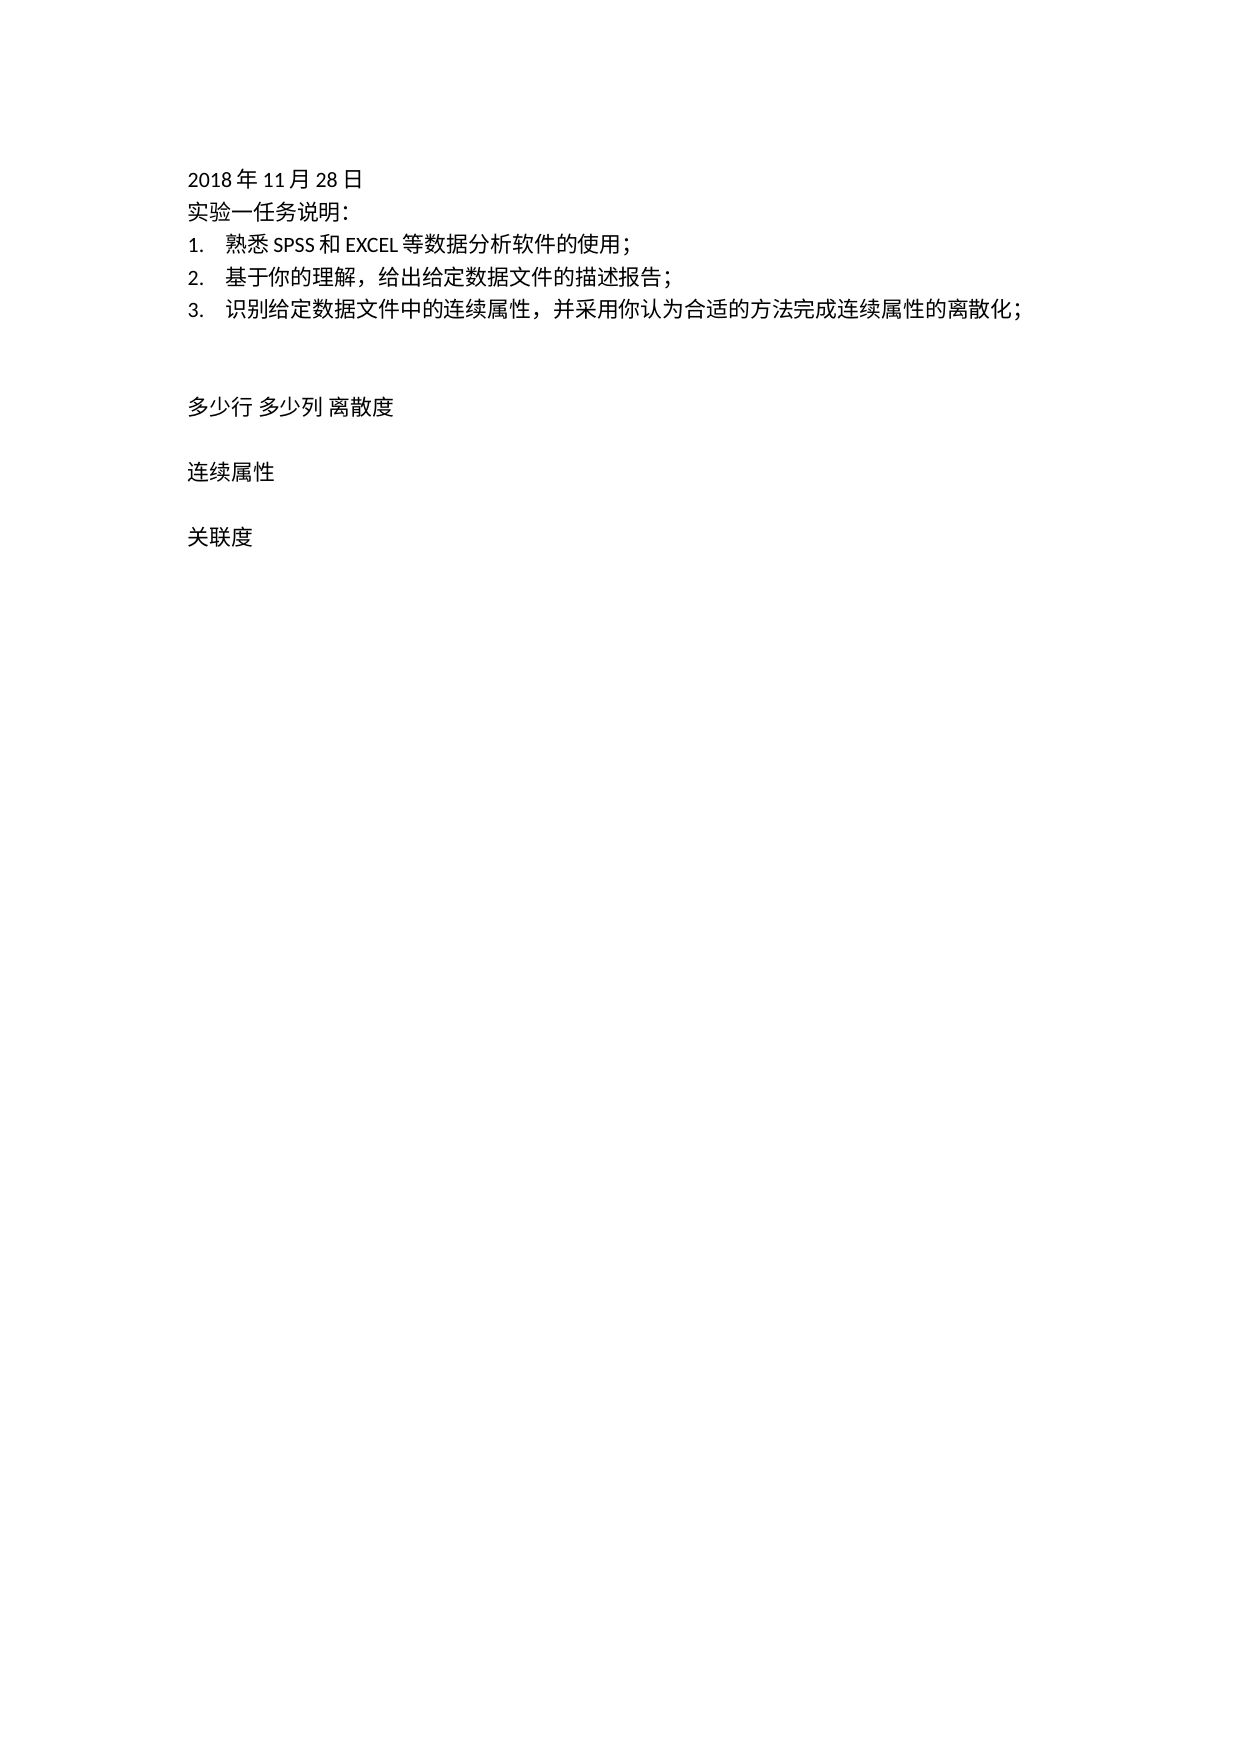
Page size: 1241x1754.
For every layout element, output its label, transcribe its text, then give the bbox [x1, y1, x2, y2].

list 识别给定数据文件中的连续属性，并采用你认为合适的方法完成连续属性的离散化； [187, 292, 1053, 324]
text 2018年11月28日 [187, 162, 1053, 194]
text 关联度 [187, 519, 1053, 552]
list 熟悉SPSS和EXCEL等数据分析软件的使用； [187, 227, 1053, 259]
text 多少行 多少列 离散度 [187, 389, 1053, 422]
list 基于你的理解，给出给定数据文件的描述报告； [187, 259, 1053, 292]
text 连续属性 [187, 454, 1053, 487]
text 实验一任务说明： [187, 194, 1053, 227]
